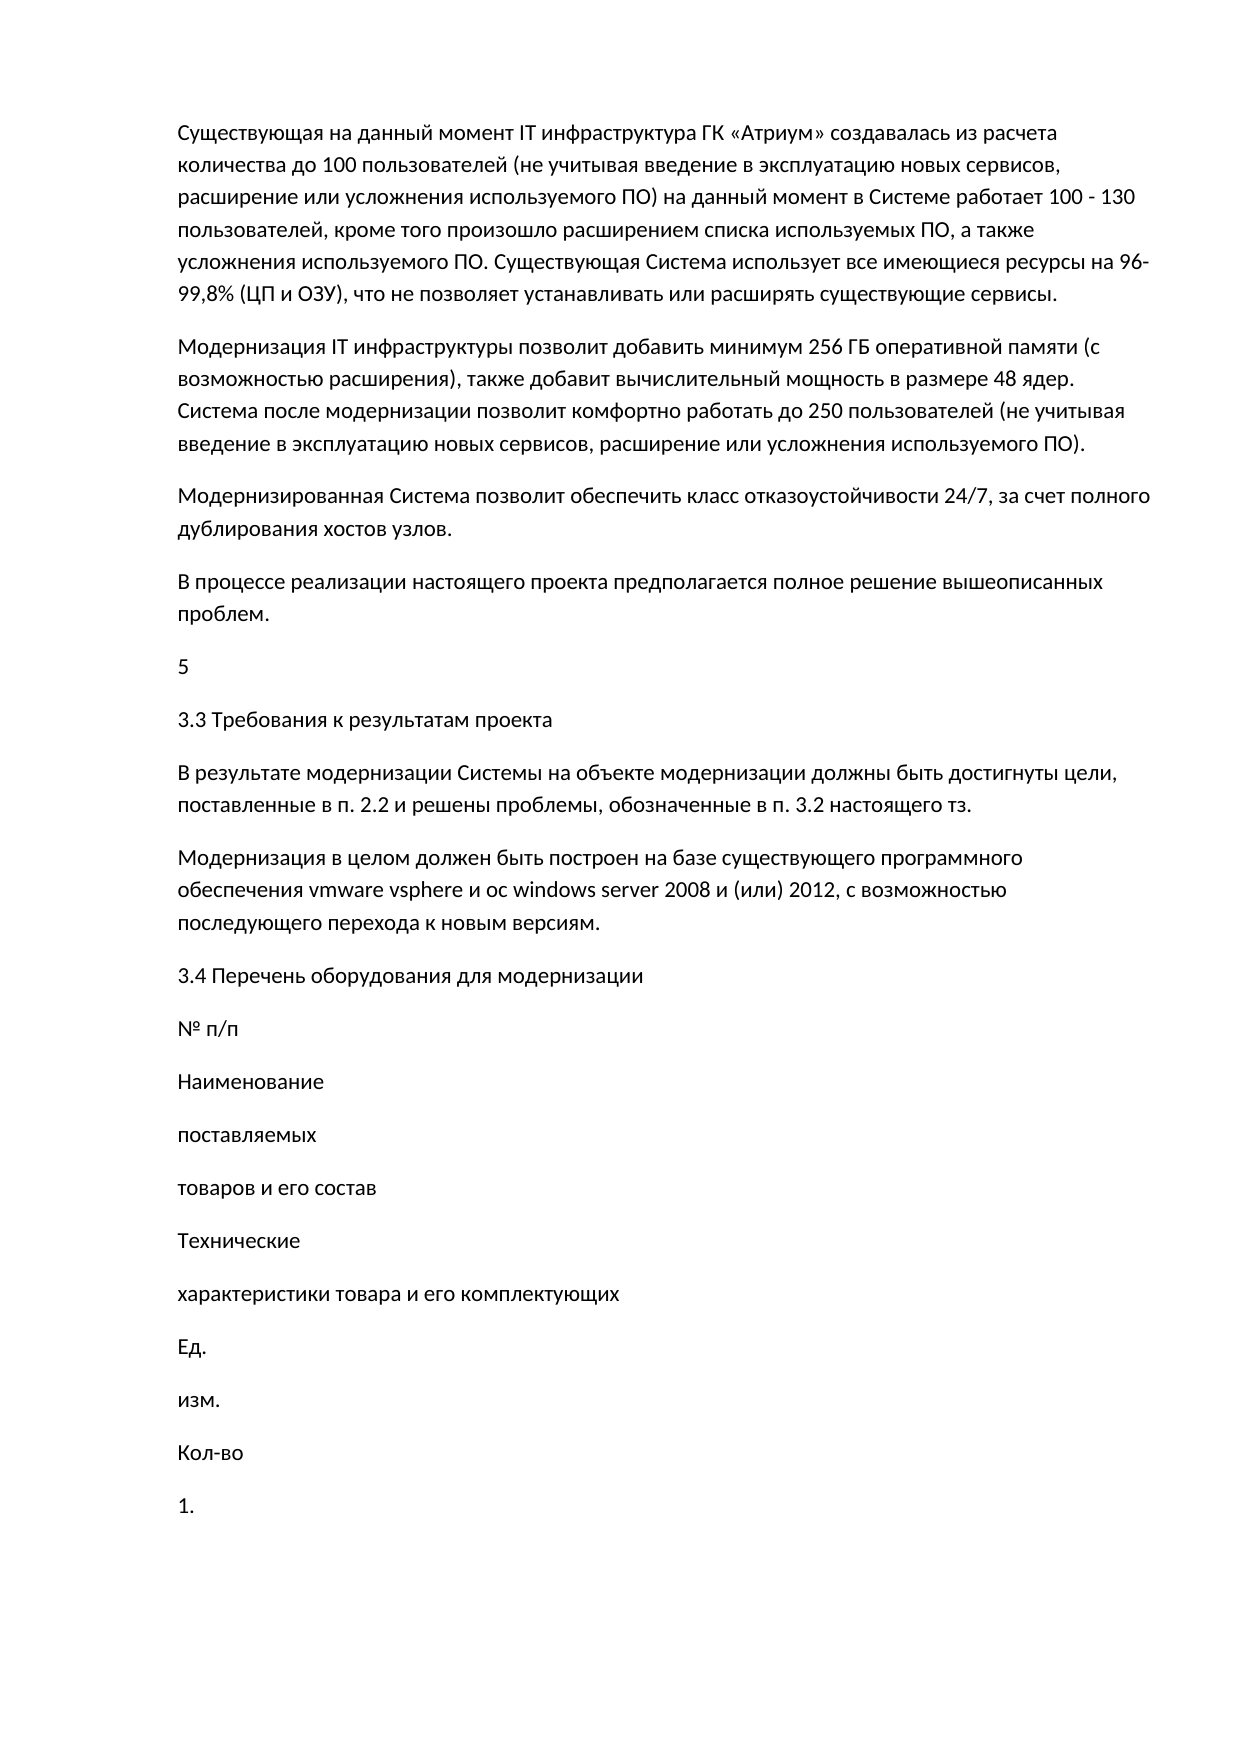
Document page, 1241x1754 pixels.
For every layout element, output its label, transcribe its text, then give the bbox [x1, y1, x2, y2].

text Модернизация в целом должен быть построен на базе существующего программного обеспечения vmware vsphere и ос windows server 2008 и (или) 2012, с возможностью последующего перехода к новым версиям. [177, 843, 1152, 936]
text 3.3 Требования к результатам проекта [177, 705, 1152, 733]
text характеристики товара и его комплектующих [177, 1279, 1152, 1307]
text Наименование [177, 1067, 1152, 1095]
text 3.4 Перечень оборудования для модернизации [177, 961, 1152, 989]
text Существующая на данный момент IT инфраструктура ГК «Атриум» создавалась из расчета количества до 100 пользователей (не учитывая введение в эксплуатацию новых сервисов, расширение или усложнения используемого ПО) на данный момент в Системе работает 100 - 130 пользователей, кроме того произошло расширением списка используемых ПО, а также усложнения используемого ПО. Существующая Система использует все имеющиеся ресурсы на 96-99,8% (ЦП и ОЗУ), что не позволяет устанавливать или расширять существующие сервисы. [177, 118, 1152, 307]
text В результате модернизации Системы на объекте модернизации должны быть достигнуты цели, поставленные в п. 2.2 и решены проблемы, обозначенные в п. 3.2 настоящего тз. [177, 758, 1152, 818]
text 1. [177, 1491, 1152, 1519]
text Модернизированная Система позволит обеспечить класс отказоустойчивости 24/7, за счет полного дублирования хостов узлов. [177, 482, 1152, 542]
text 5 [177, 652, 1152, 680]
text № п/п [177, 1014, 1152, 1042]
text В процессе реализации настоящего проекта предполагается полное решение вышеописанных проблем. [177, 567, 1152, 627]
text товаров и его состав [177, 1173, 1152, 1201]
text изм. [177, 1385, 1152, 1413]
text Ед. [177, 1332, 1152, 1360]
text Кол-во [177, 1438, 1152, 1466]
text поставляемых [177, 1120, 1152, 1148]
text Технические [177, 1226, 1152, 1254]
text Модернизация IT инфраструктуры позволит добавить минимум 256 ГБ оперативной памяти (с возможностью расширения), также добавит вычислительный мощность в размере 48 ядер. Система после модернизации позволит комфортно работать до 250 пользователей (не учитывая введение в эксплуатацию новых сервисов, расширение или усложнения используемого ПО). [177, 332, 1152, 457]
